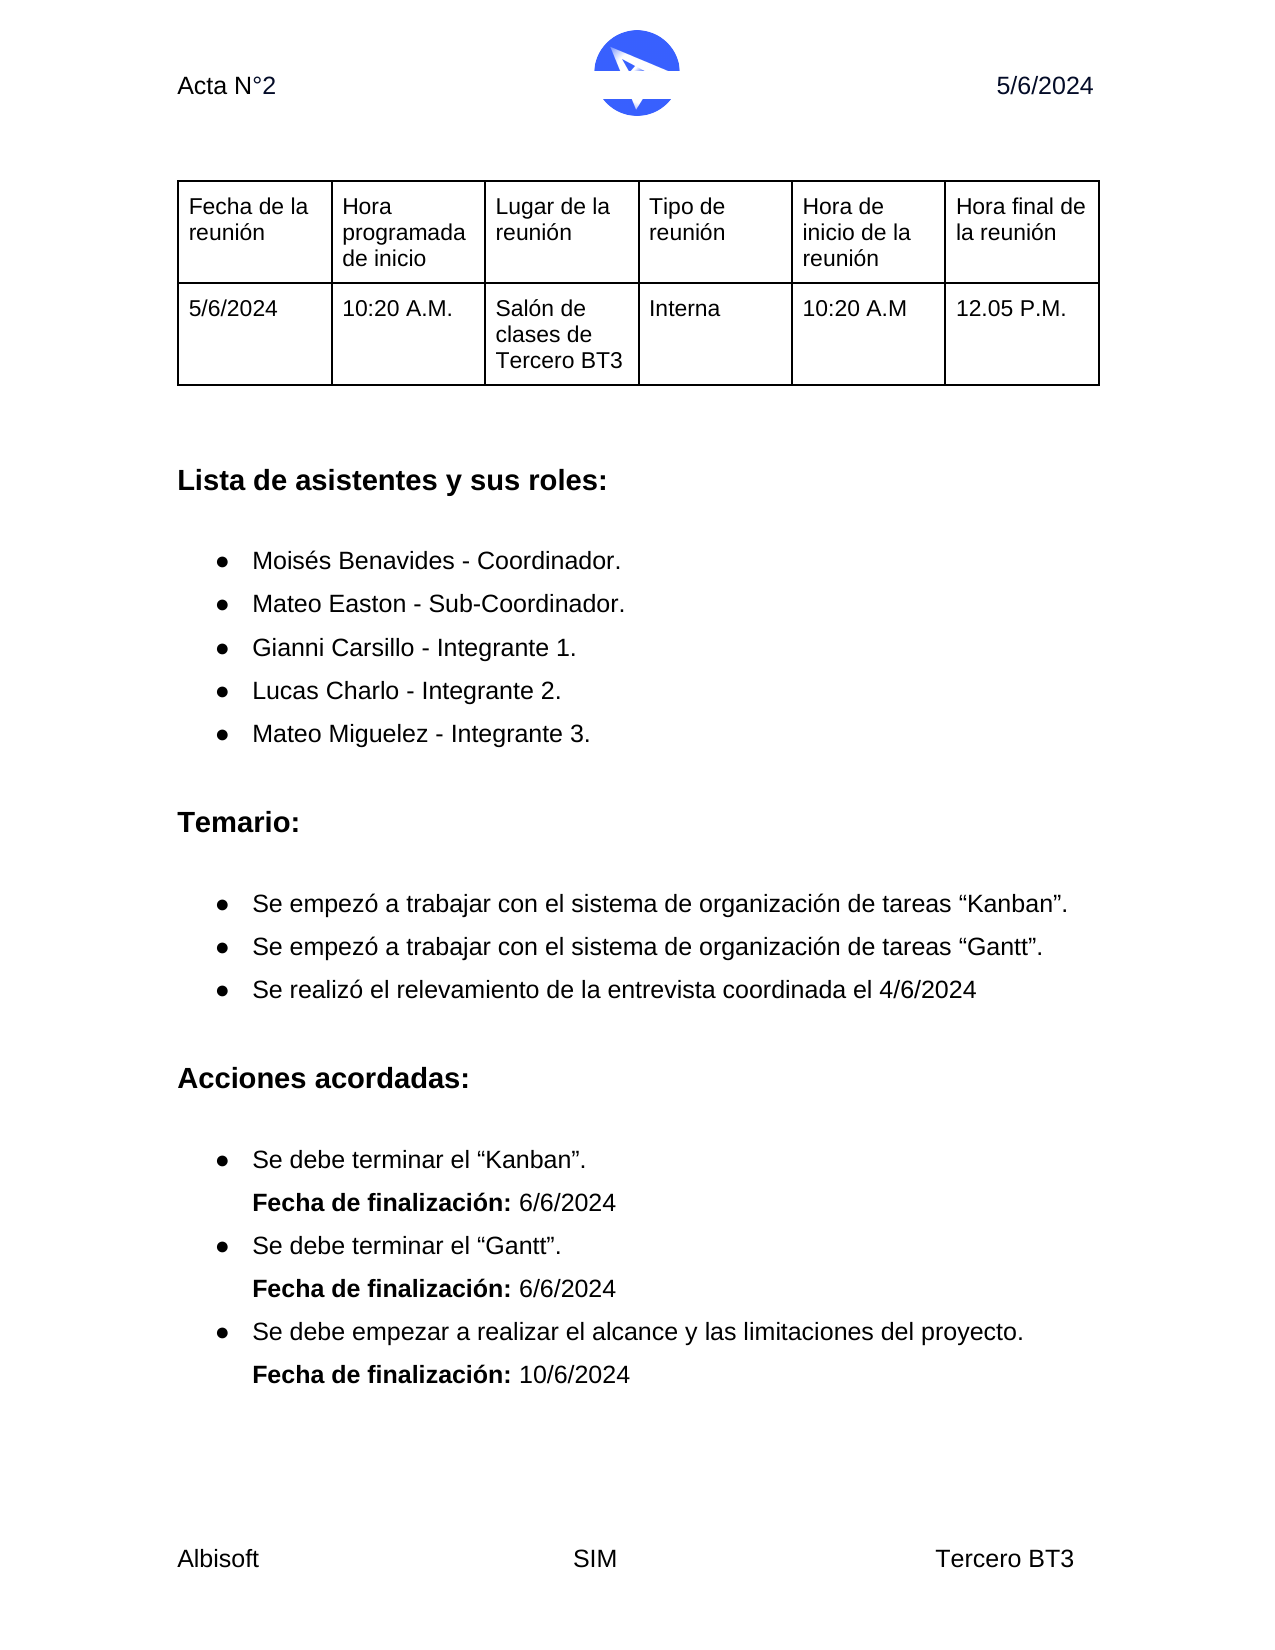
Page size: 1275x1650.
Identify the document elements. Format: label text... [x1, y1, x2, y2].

list Se empezó a trabajar con el sistema de organización de tareas “Kanban”. [214, 889, 1098, 917]
list Moisés Benavides - Coordinador. [214, 546, 1098, 575]
text Fecha de finalización: 6/6/2024 [252, 1188, 1098, 1217]
list Se realizó el relevamiento de la entrevista coordinada el 4/6/2024 [214, 975, 1098, 1004]
table_header Hora programada de inicio [333, 182, 484, 282]
table_header Lugar de la reunión [486, 182, 638, 282]
list Se debe terminar el “Gantt”. [214, 1231, 1098, 1260]
table_header Hora de inicio de la reunión [793, 182, 944, 282]
table_cell Salón de clases de Tercero BT3 [486, 284, 638, 384]
list Mateo Easton - Sub-Coordinador. [214, 589, 1098, 618]
list Se debe terminar el “Kanban”. [214, 1145, 1098, 1174]
table_header Hora final de la reunión [946, 182, 1098, 282]
list Se debe empezar a realizar el alcance y las limitaciones del proyecto. [214, 1317, 1098, 1346]
list Lucas Charlo - Integrante 2. [214, 676, 1098, 704]
table_cell 10:20 A.M [793, 284, 944, 384]
table_header Tipo de reunión [640, 182, 791, 282]
picture [594, 99, 680, 116]
table_cell 5/6/2024 [179, 284, 331, 384]
table_cell 10:20 A.M. [333, 284, 484, 384]
list Mateo Miguelez - Integrante 3. [214, 719, 1098, 748]
table_header Fecha de la reunión [179, 182, 331, 282]
table_cell 12.05 P.M. [946, 284, 1098, 384]
subtitle Lista de asistentes y sus roles: [177, 463, 1098, 496]
subtitle Acciones acordadas: [177, 1061, 1098, 1095]
text Fecha de finalización: 6/6/2024 [252, 1274, 1098, 1303]
list Gianni Carsillo - Integrante 1. [214, 633, 1098, 661]
picture [594, 30, 680, 71]
subtitle Temario: [177, 805, 1098, 839]
table_cell Interna [640, 284, 791, 384]
list Se empezó a trabajar con el sistema de organización de tareas “Gantt”. [214, 932, 1098, 961]
text Fecha de finalización: 10/6/2024 [252, 1361, 1098, 1389]
